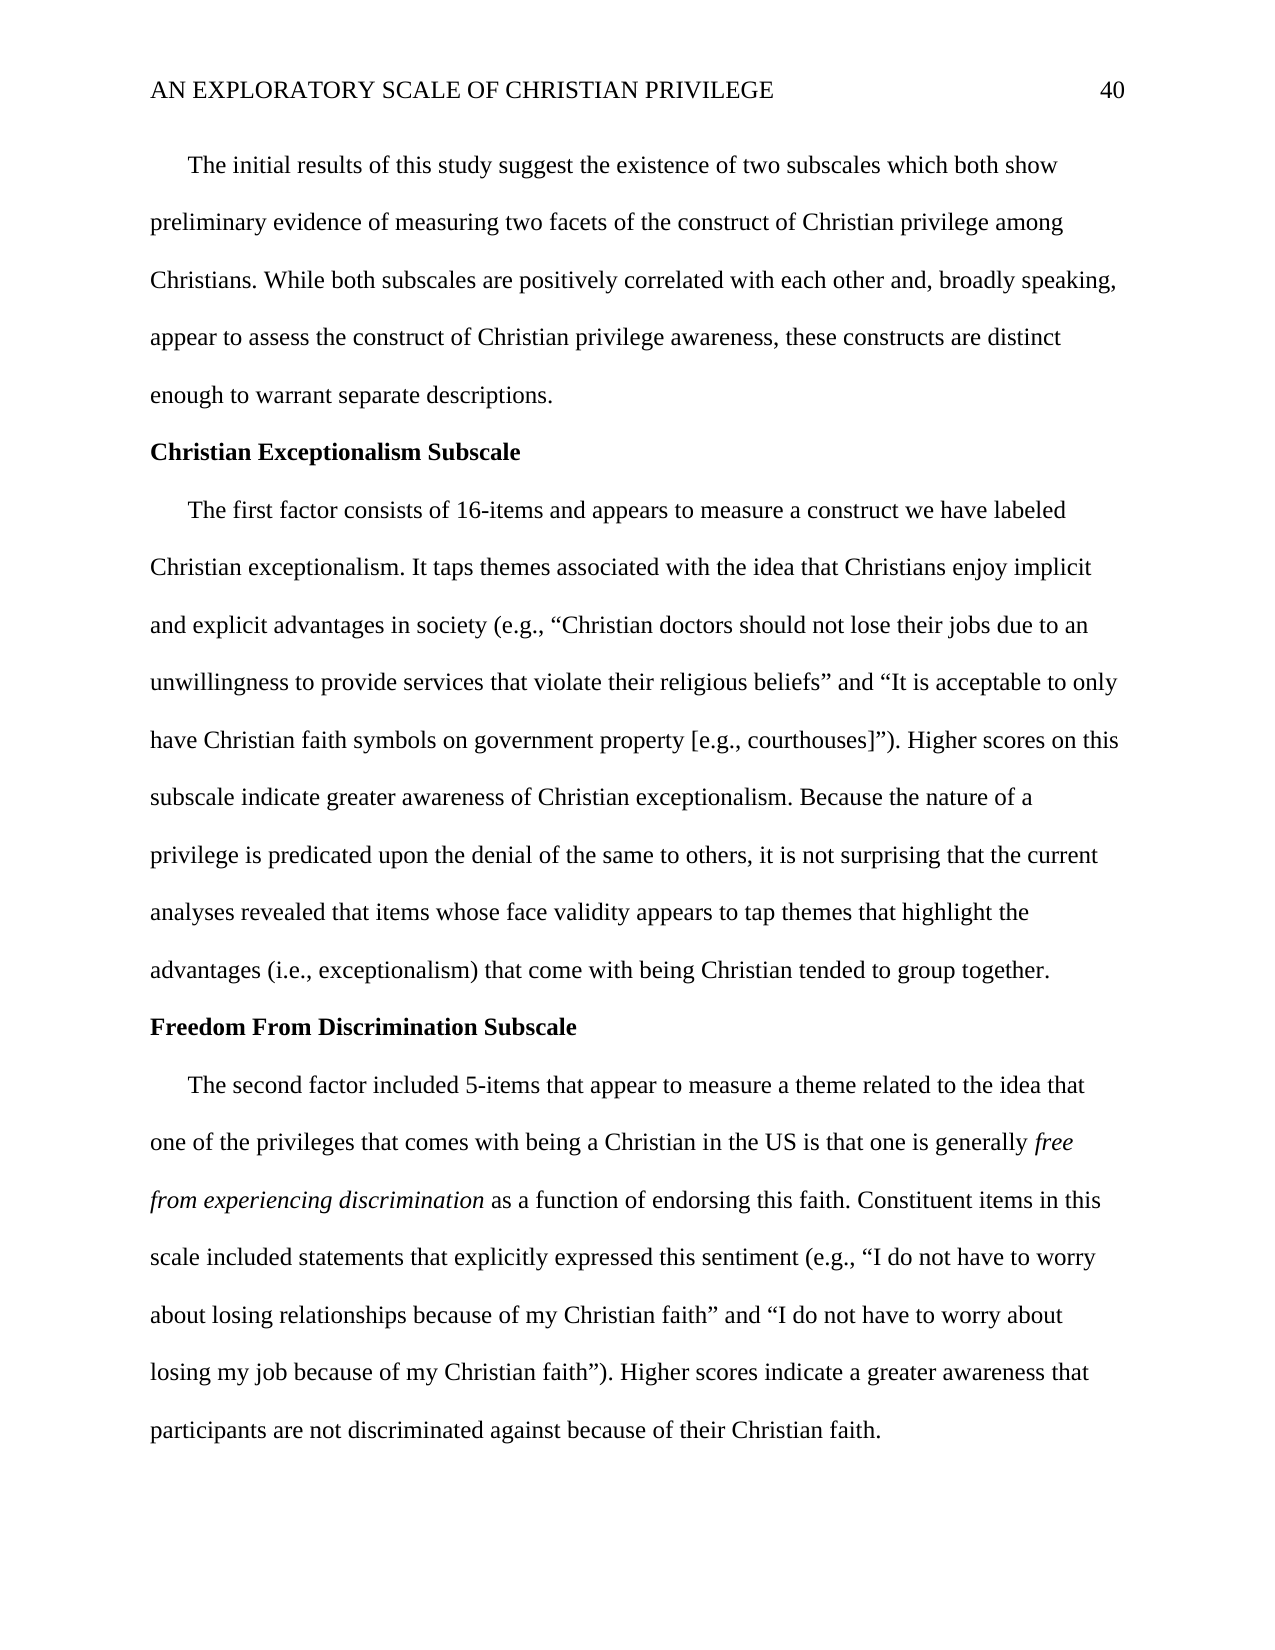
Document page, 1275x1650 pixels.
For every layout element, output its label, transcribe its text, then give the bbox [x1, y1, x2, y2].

text The second factor included 5-items that appear to measure a theme related to the idea that one of the privileges that comes with being a Christian in the US is that one is generally free from experiencing discrimination as a function of endorsing this faith. Constituent items in this scale included statements that explicitly expressed this sentiment (e.g., “I do not have to worry about losing relationships because of my Christian faith” and “I do not have to worry about losing my job because of my Christian faith”). Higher scores indicate a greater awareness that participants are not discriminated against because of their Christian faith. [150, 1070, 1125, 1444]
text The initial results of this study suggest the existence of two subscales which both show preliminary evidence of measuring two facets of the construct of Christian privilege among Christians. While both subscales are positively correlated with each other and, broadly speaking, appear to assess the construct of Christian privilege awareness, these constructs are distinct enough to warrant separate descriptions. [150, 150, 1125, 409]
text The first factor consists of 16-items and appears to measure a construct we have labeled Christian exceptionalism. It taps themes associated with the idea that Christians enjoy implicit and explicit advantages in society (e.g., “Christian doctors should not lose their jobs due to an unwillingness to provide services that violate their religious beliefs” and “It is acceptable to only have Christian faith symbols on government property [e.g., courthouses]”). Higher scores on this subscale indicate greater awareness of Christian exceptionalism. Because the nature of a privilege is predicated upon the denial of the same to others, it is not surprising that the current analyses revealed that items whose face validity appears to tap themes that highlight the advantages (i.e., exceptionalism) that come with being Christian tended to group together. [150, 495, 1125, 984]
text Christian Exceptionalism Subscale [150, 437, 1125, 466]
text Freedom From Discrimination Subscale [150, 1012, 1125, 1041]
